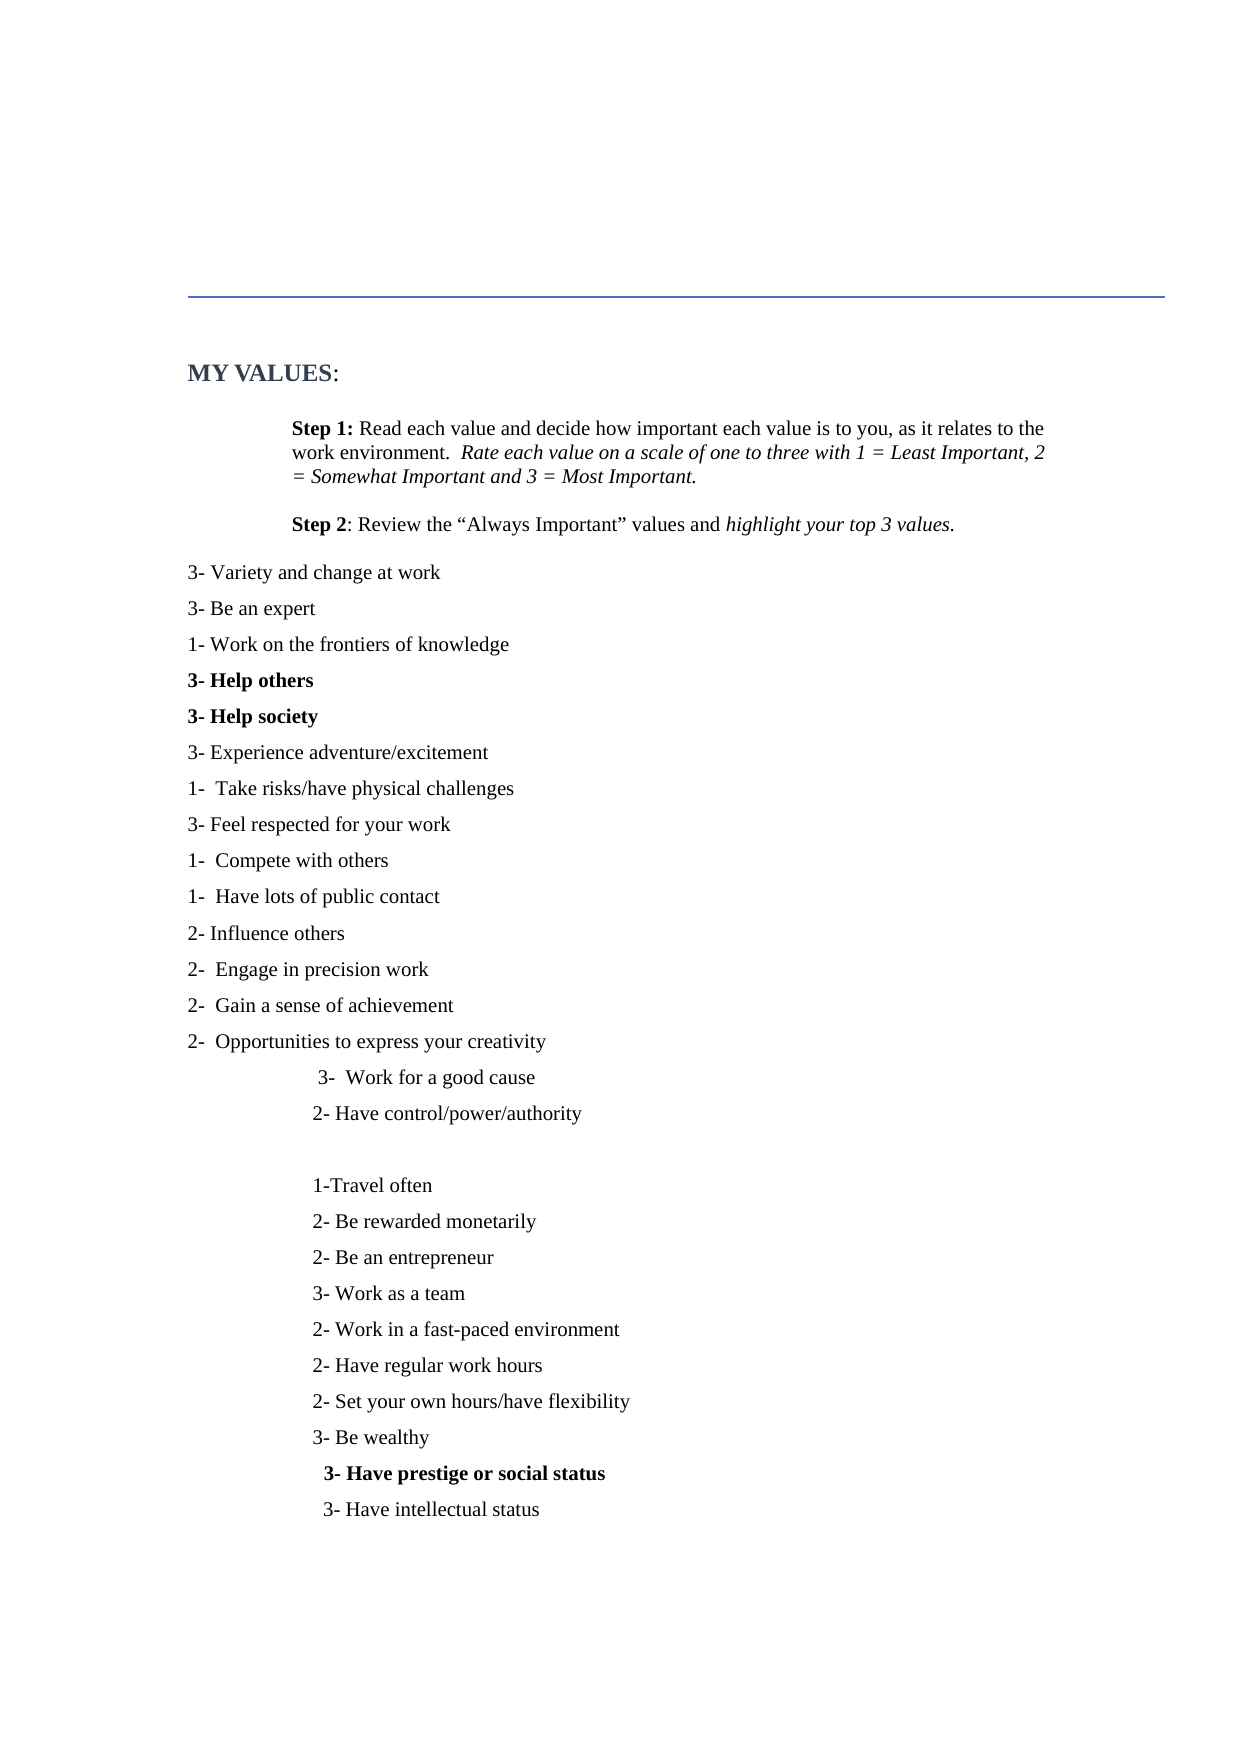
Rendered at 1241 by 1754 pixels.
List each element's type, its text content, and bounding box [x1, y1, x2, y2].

list 2- Have control/power/authority 1-Travel often 2- Be rewarded monetarily 2- Be an entrepreneur 3- Work as a team 2- Work in a fast-paced environment 2- Have regular work hours 2- Set your own hours/have flexibility 3- Be wealthy [187, 1101, 1053, 1449]
text Step 1: Read each value and decide how important each value is to you, as it relates to the work environment. Rate each value on a scale of one to three with 1 = Least Important, 2 = Somewhat Important and 3 = Most Important. [292, 416, 1053, 488]
list 3- Work for a good cause [187, 1064, 1053, 1089]
text 3- Have prestige or social status [187, 1461, 1053, 1485]
list Variety and change at work 3- Be an expert 1- Work on the frontiers of knowledge 3- Help others 3- Help society 3- Experience adventure/excitement 1- Take risks/have physical challenges 3- Feel respected for your work 1- Compete with others 1- Have lots of public contact 2- Influence others 2- Engage in precision work 2- Gain a sense of achievement 2- Opportunities to express your creativity [187, 560, 1053, 1053]
text 3- Have intellectual status [187, 1497, 1053, 1521]
text Step 2: Review the “Always Important” values and highlight your top 3 values. [217, 512, 1053, 536]
text MY VALUES: [187, 358, 1053, 387]
